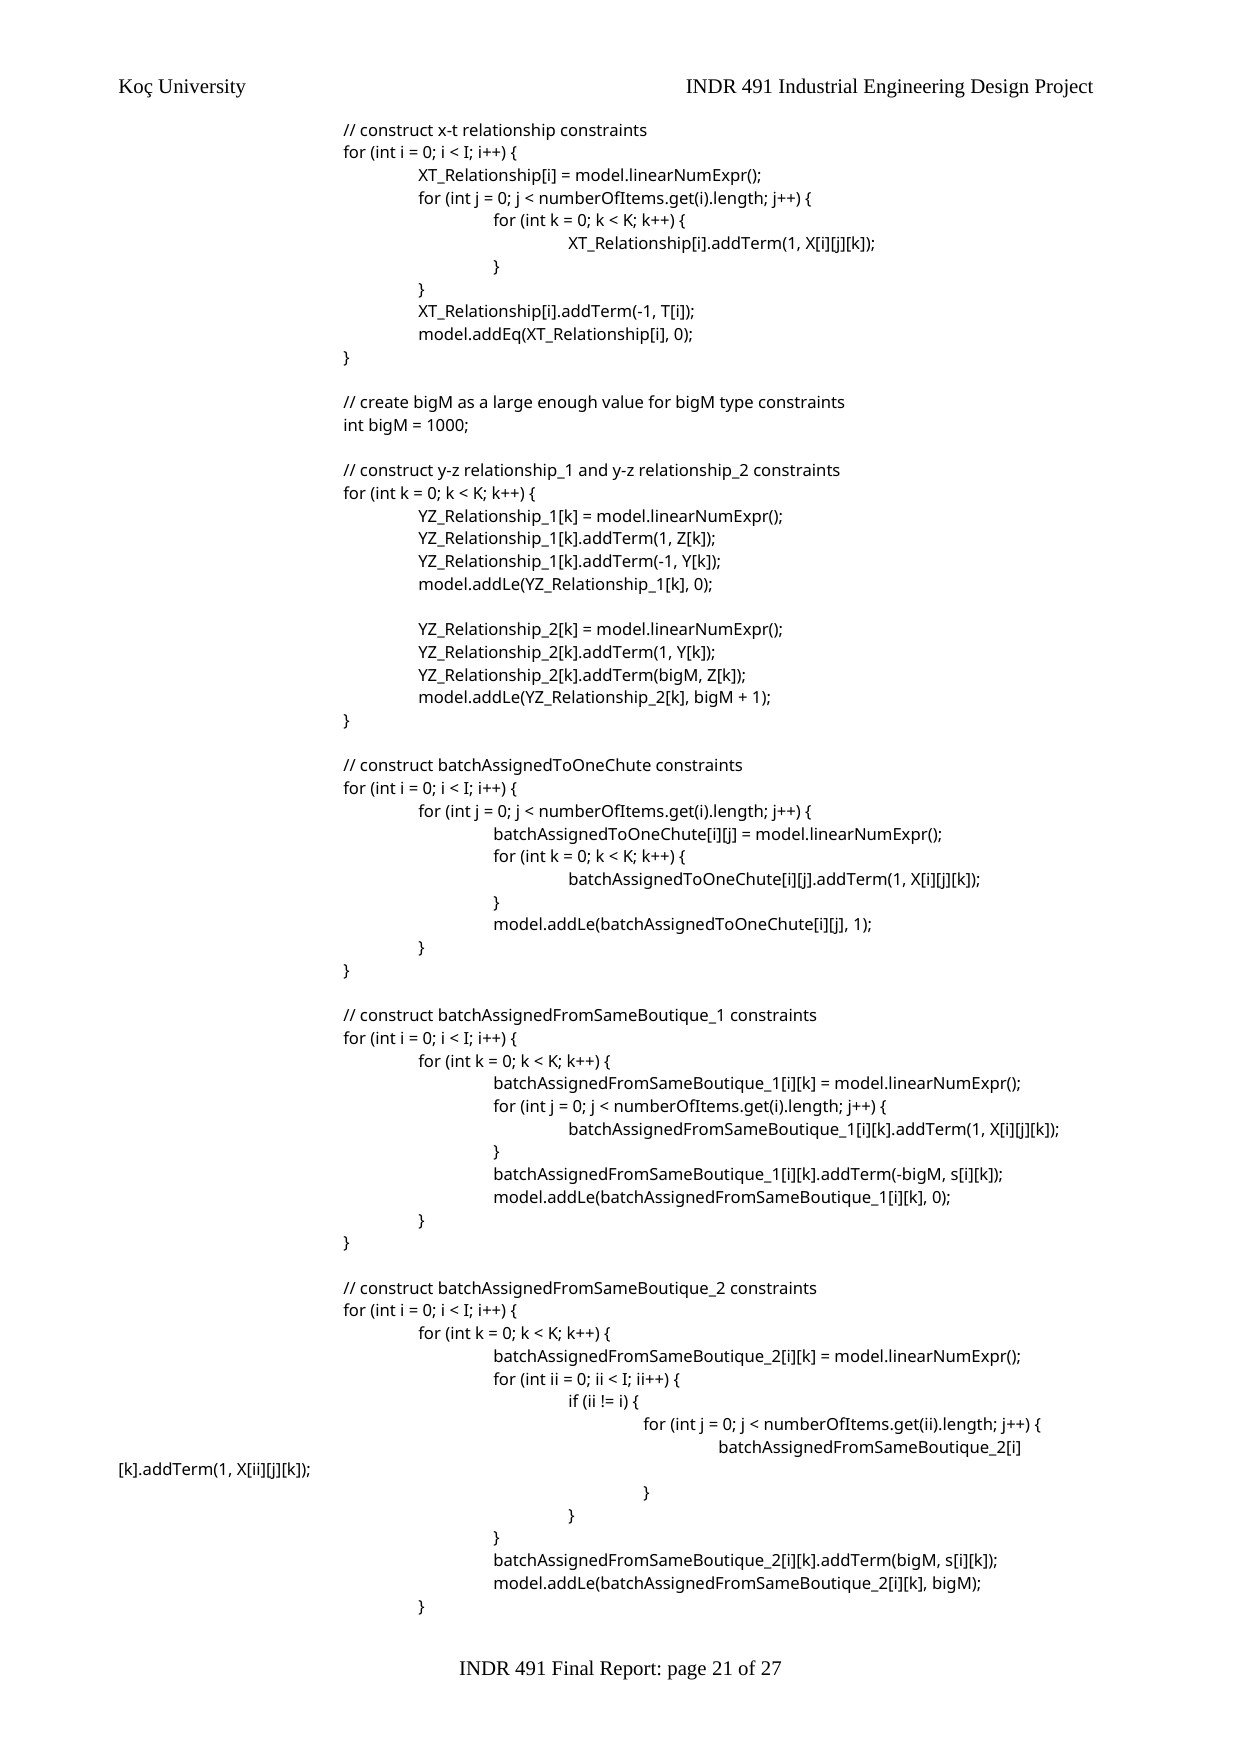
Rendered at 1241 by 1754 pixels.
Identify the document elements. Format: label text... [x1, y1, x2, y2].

text YZ_Relationship_1[k] = model.linearNumExpr(); [118, 504, 1122, 527]
text } [118, 890, 1122, 913]
text batchAssignedToOneChute[i][j] = model.linearNumExpr(); [118, 822, 1122, 845]
text for (int ii = 0; ii < I; ii++) { [118, 1367, 1122, 1390]
text } [118, 936, 1122, 958]
text } [118, 1503, 1122, 1526]
text for (int i = 0; i < I; i++) { [118, 1026, 1122, 1049]
text batchAssignedFromSameBoutique_1[i][k].addTerm(1, X[i][j][k]); [118, 1117, 1122, 1140]
text int bigM = 1000; [118, 413, 1122, 436]
text YZ_Relationship_1[k].addTerm(-1, Y[k]); [118, 549, 1122, 572]
text batchAssignedFromSameBoutique_2[i][k].addTerm(1, X[ii][j][k]); [118, 1435, 1122, 1481]
text YZ_Relationship_2[k] = model.linearNumExpr(); [118, 618, 1122, 640]
text } [118, 345, 1122, 368]
text model.addLe(YZ_Relationship_2[k], bigM + 1); [118, 686, 1122, 708]
text for (int j = 0; j < numberOfItems.get(ii).length; j++) { [118, 1412, 1122, 1435]
text // construct batchAssignedFromSameBoutique_1 constraints [118, 1004, 1122, 1026]
text // construct batchAssignedToOneChute constraints [118, 754, 1122, 777]
text for (int j = 0; j < numberOfItems.get(i).length; j++) { [118, 799, 1122, 822]
text } [118, 254, 1122, 277]
text XT_Relationship[i].addTerm(1, X[i][j][k]); [118, 232, 1122, 254]
text batchAssignedFromSameBoutique_2[i][k].addTerm(bigM, s[i][k]); [118, 1549, 1122, 1571]
text for (int k = 0; k < K; k++) { [118, 481, 1122, 504]
text // construct y-z relationship_1 and y-z relationship_2 constraints [118, 459, 1122, 481]
text YZ_Relationship_1[k].addTerm(1, Z[k]); [118, 527, 1122, 549]
text model.addLe(batchAssignedFromSameBoutique_2[i][k], bigM); [118, 1571, 1122, 1594]
text } [118, 1231, 1122, 1253]
text model.addLe(batchAssignedFromSameBoutique_1[i][k], 0); [118, 1185, 1122, 1208]
text } [118, 708, 1122, 731]
text } [118, 1594, 1122, 1617]
text XT_Relationship[i] = model.linearNumExpr(); [118, 163, 1122, 186]
text YZ_Relationship_2[k].addTerm(1, Y[k]); [118, 640, 1122, 663]
text } [118, 958, 1122, 981]
text for (int j = 0; j < numberOfItems.get(i).length; j++) { [118, 1094, 1122, 1117]
text if (ii != i) { [118, 1390, 1122, 1412]
text for (int k = 0; k < K; k++) { [118, 1322, 1122, 1344]
text } [118, 1140, 1122, 1163]
text } [118, 1481, 1122, 1503]
text for (int k = 0; k < K; k++) { [118, 209, 1122, 232]
text batchAssignedFromSameBoutique_1[i][k] = model.linearNumExpr(); [118, 1072, 1122, 1094]
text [118, 186, 1122, 209]
text model.addLe(YZ_Relationship_1[k], 0); [118, 572, 1122, 595]
text batchAssignedFromSameBoutique_2[i][k] = model.linearNumExpr(); [118, 1344, 1122, 1367]
text // construct batchAssignedFromSameBoutique_2 constraints [118, 1276, 1122, 1299]
text YZ_Relationship_2[k].addTerm(bigM, Z[k]); [118, 663, 1122, 686]
text for (int k = 0; k < K; k++) { [118, 845, 1122, 867]
text for (int i = 0; i < I; i++) { [118, 141, 1122, 163]
text // construct x-t relationship constraints [118, 118, 1122, 141]
text } [118, 1526, 1122, 1549]
text // create bigM as a large enough value for bigM type constraints [118, 391, 1122, 413]
text } [118, 1208, 1122, 1231]
text for (int i = 0; i < I; i++) { [118, 1299, 1122, 1322]
text } [118, 277, 1122, 300]
text for (int k = 0; k < K; k++) { [118, 1049, 1122, 1072]
text for (int i = 0; i < I; i++) { [118, 777, 1122, 799]
text model.addEq(XT_Relationship[i], 0); [118, 322, 1122, 345]
text model.addLe(batchAssignedToOneChute[i][j], 1); [118, 913, 1122, 936]
text batchAssignedFromSameBoutique_1[i][k].addTerm(-bigM, s[i][k]); [118, 1163, 1122, 1185]
text batchAssignedToOneChute[i][j].addTerm(1, X[i][j][k]); [118, 867, 1122, 890]
text XT_Relationship[i].addTerm(-1, T[i]); [118, 300, 1122, 322]
